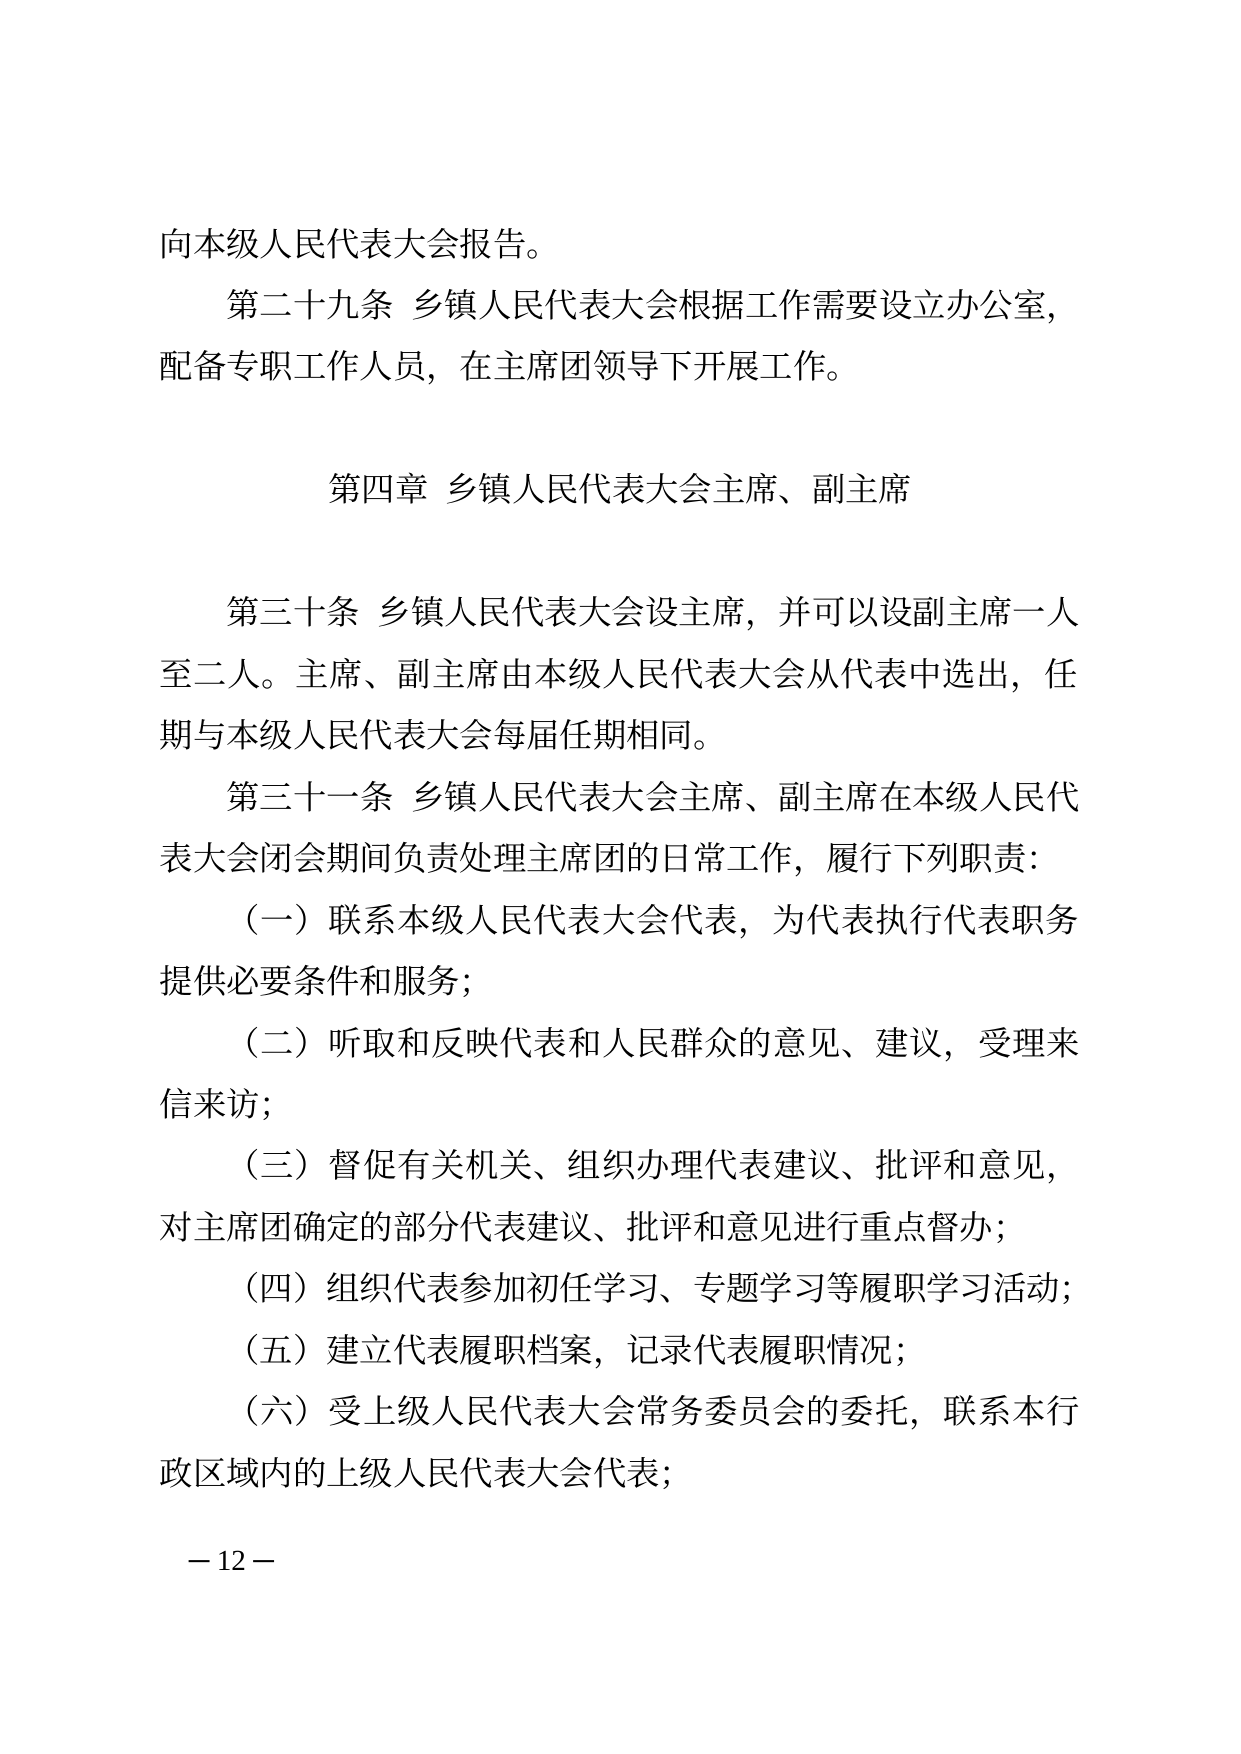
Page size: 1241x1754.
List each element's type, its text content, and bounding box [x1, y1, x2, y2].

text （二）听取和反映代表和人民群众的意见、建议，受理来信来访； [159, 1006, 1081, 1129]
text 第四章 乡镇人民代表大会主席、副主席 [159, 453, 1081, 514]
text （五）建立代表履职档案，记录代表履职情况； [159, 1313, 1081, 1374]
text （六）受上级人民代表大会常务委员会的委托，联系本行政区域内的上级人民代表大会代表； [159, 1374, 1081, 1497]
text （四）组织代表参加初任学习、专题学习等履职学习活动； [159, 1252, 1081, 1313]
text 第三十一条 乡镇人民代表大会主席、副主席在本级人民代表大会闭会期间负责处理主席团的日常工作，履行下列职责： [159, 760, 1081, 883]
text （三）督促有关机关、组织办理代表建议、批评和意见，对主席团确定的部分代表建议、批评和意见进行重点督办； [159, 1129, 1081, 1252]
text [159, 207, 1081, 268]
text 第三十条 乡镇人民代表大会设主席，并可以设副主席一人至二人。主席、副主席由本级人民代表大会从代表中选出，任期与本级人民代表大会每届任期相同。 [159, 576, 1081, 760]
text （一）联系本级人民代表大会代表，为代表执行代表职务提供必要条件和服务； [159, 883, 1081, 1006]
text 第二十九条 乡镇人民代表大会根据工作需要设立办公室，配备专职工作人员，在主席团领导下开展工作。 [159, 268, 1081, 391]
